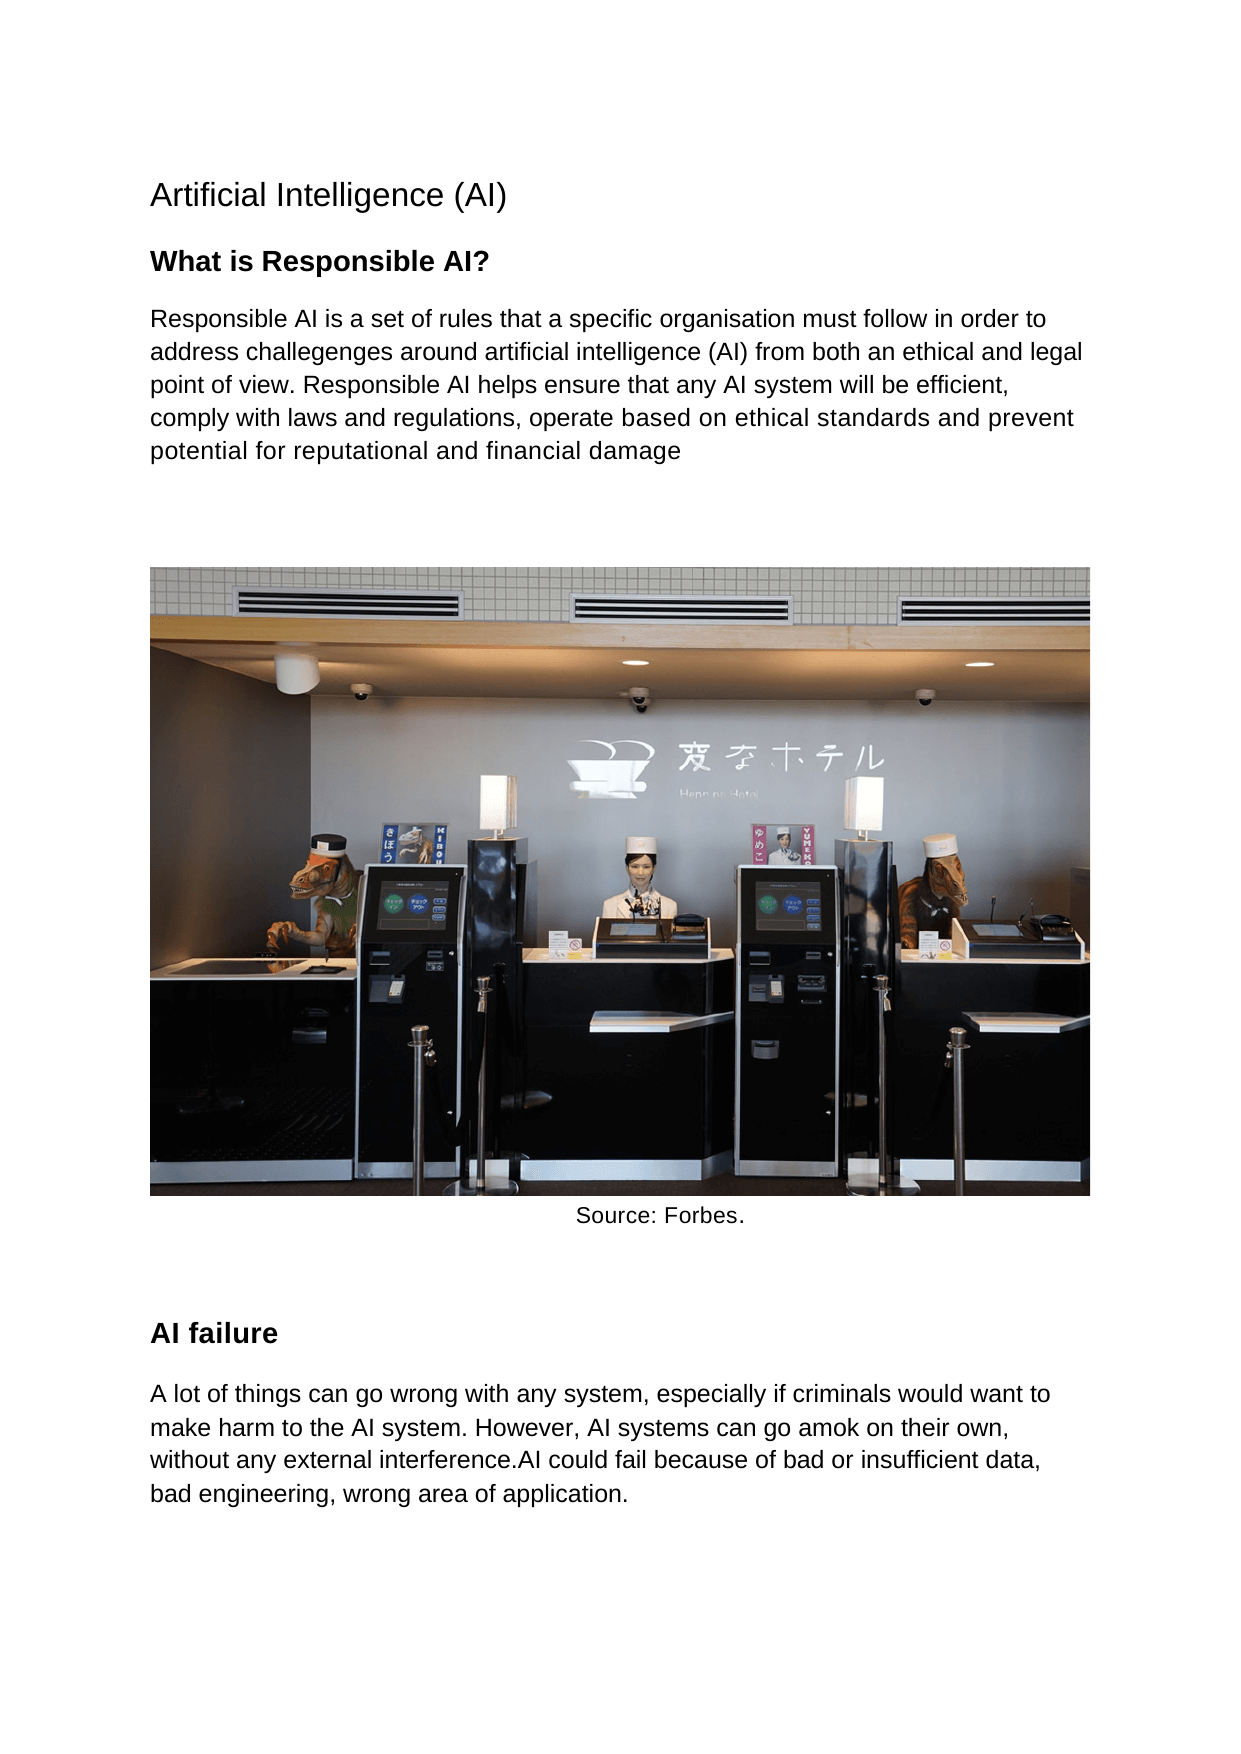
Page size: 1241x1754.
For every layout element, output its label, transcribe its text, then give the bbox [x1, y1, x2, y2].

text AI failure [150, 1316, 1090, 1349]
picture [150, 567, 1091, 1196]
list Source: Forbes. [230, 1200, 1090, 1229]
text A lot of things can go wrong with any system, especially if criminals would want to make harm to the AI system. However, AI systems can go amok on their own, without any external interference.AI could fail because of bad or insufficient data, bad engineering, wrong area of application. [150, 1379, 1090, 1507]
text Responsible AI is a set of rules that a specific organisation must follow in order to address challegenges around artificial intelligence (AI) from both an ethical and legal point of view. Responsible AI helps ensure that any AI system will be efficient, comply with laws and regulations, operate based on ethical standards and prevent potential for reputational and financial damage [150, 303, 1090, 464]
text What is Responsible AI? [150, 244, 1090, 278]
text Artificial Intelligence (AI) [150, 175, 1090, 213]
